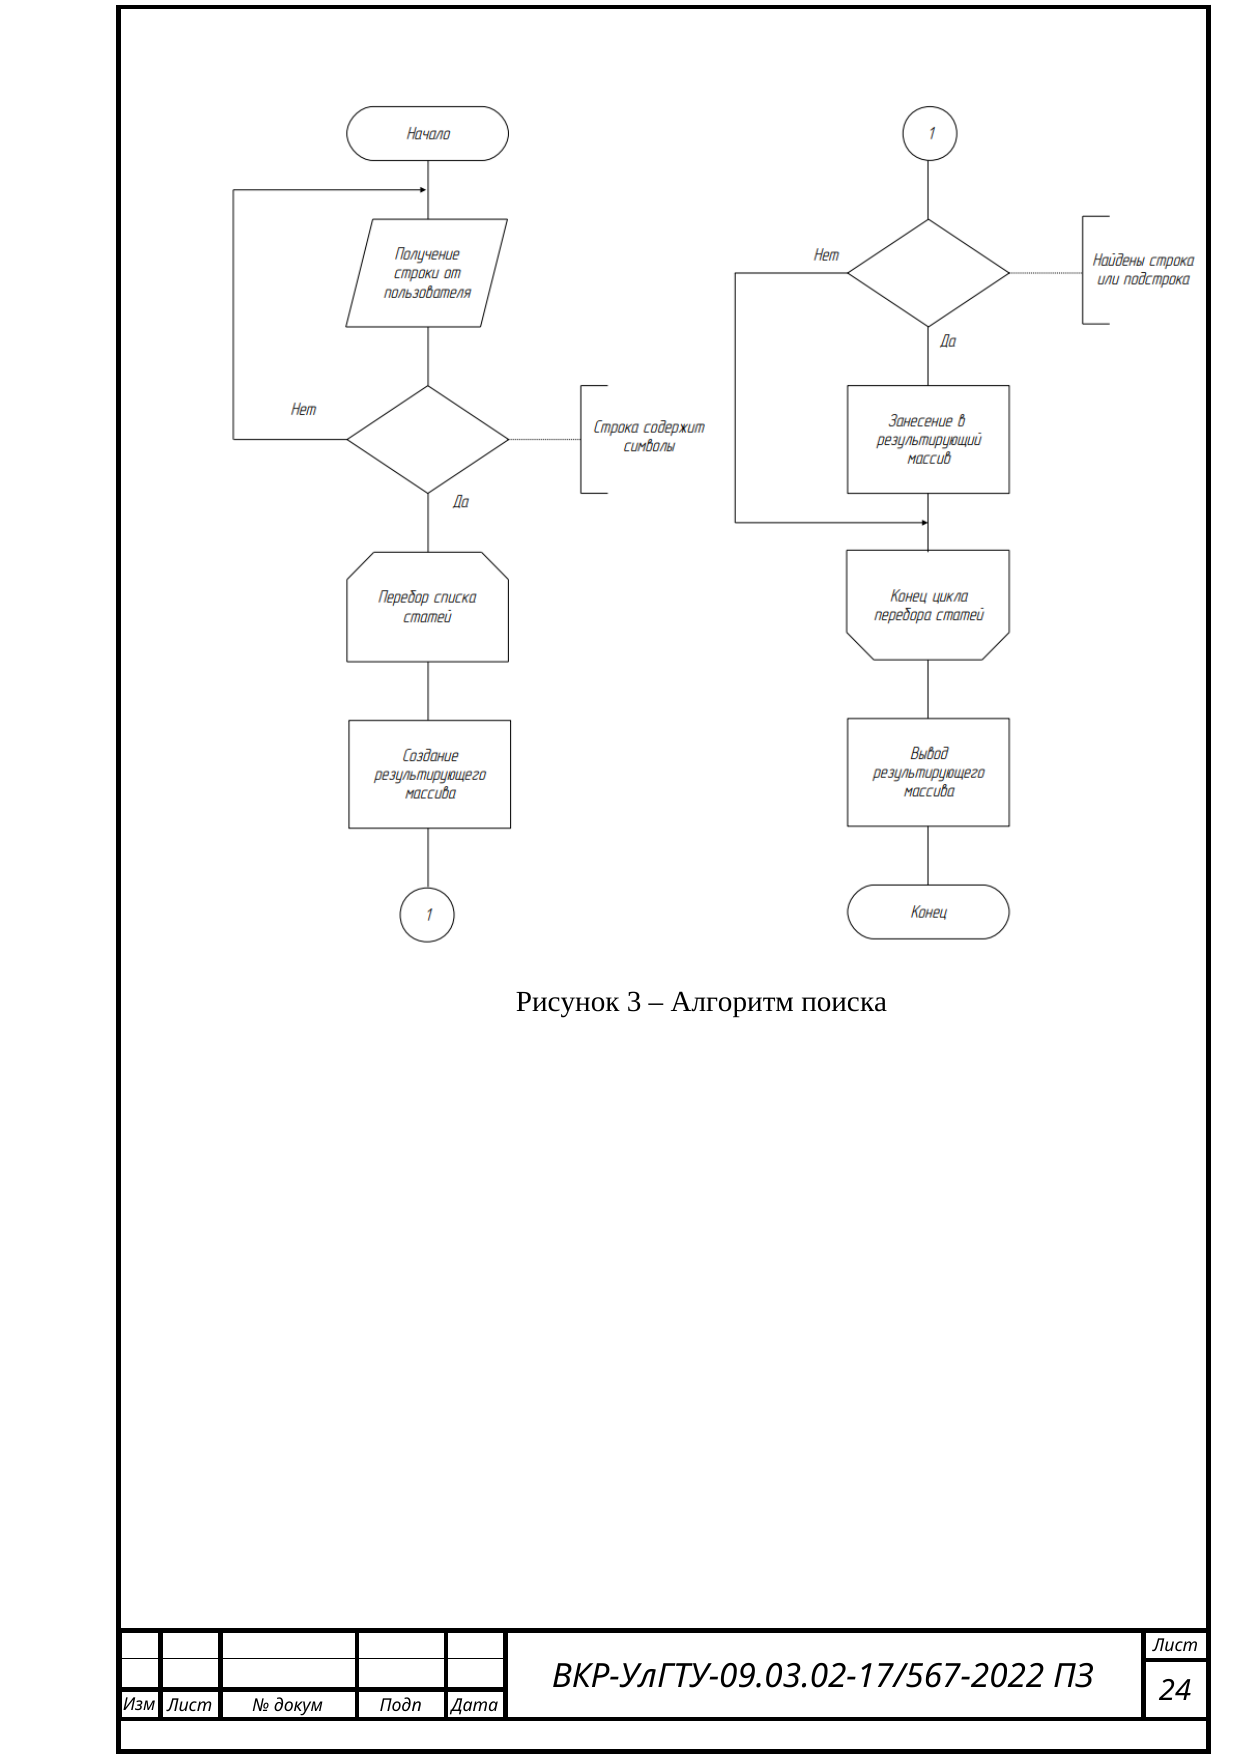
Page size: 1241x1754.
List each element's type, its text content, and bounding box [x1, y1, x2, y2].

text Рисунок 3 – Алгоритм поиска [148, 984, 1181, 1017]
picture [221, 101, 1200, 954]
